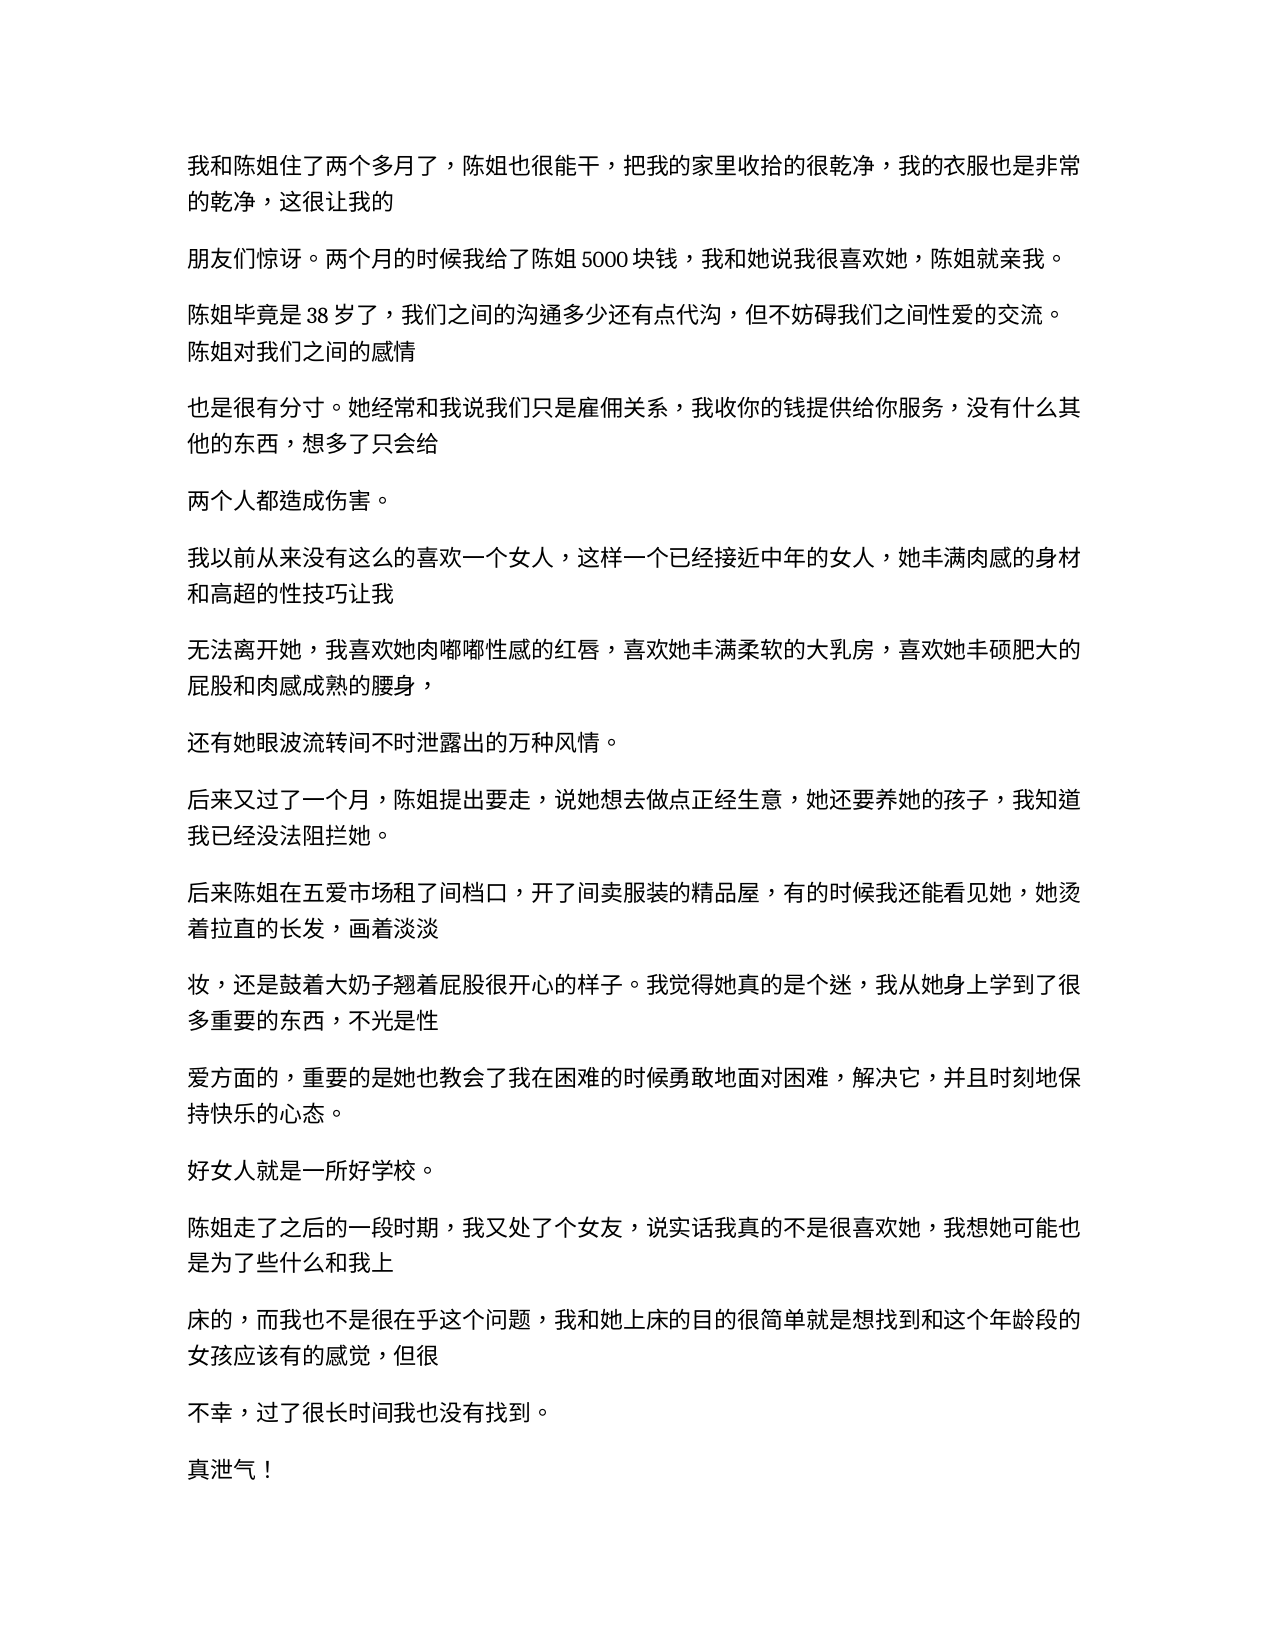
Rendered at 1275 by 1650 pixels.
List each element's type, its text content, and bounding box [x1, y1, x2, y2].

text 好女人就是一所好学校。 [187, 1155, 1087, 1186]
text 也是很有分寸。她经常和我说我们只是雇佣关系，我收你的钱提供给你服务，没有什么其他的东西，想多了只会给 [187, 392, 1087, 459]
text 不幸，过了很长时间我也没有找到。 [187, 1397, 1087, 1428]
text 爱方面的，重要的是她也教会了我在困难的时候勇敢地面对困难，解决它，并且时刻地保持快乐的心态。 [187, 1062, 1087, 1129]
text 真泄气！ [187, 1454, 1087, 1485]
text 我和陈姐住了两个多月了，陈姐也很能干，把我的家里收拾的很乾净，我的衣服也是非常的乾净，这很让我的 [187, 150, 1087, 217]
text 妆，还是鼓着大奶子翘着屁股很开心的样子。我觉得她真的是个迷，我从她身上学到了很多重要的东西，不光是性 [187, 969, 1087, 1036]
text 无法离开她，我喜欢她肉嘟嘟性感的红唇，喜欢她丰满柔软的大乳房，喜欢她丰硕肥大的屁股和肉感成熟的腰身， [187, 634, 1087, 702]
text 床的，而我也不是很在乎这个问题，我和她上床的目的很简单就是想找到和这个年龄段的女孩应该有的感觉，但很 [187, 1304, 1087, 1371]
text 后来又过了一个月，陈姐提出要走，说她想去做点正经生意，她还要养她的孩子，我知道我已经没法阻拦她。 [187, 784, 1087, 851]
text 陈姐走了之后的一段时期，我又处了个女友，说实话我真的不是很喜欢她，我想她可能也是为了些什么和我上 [187, 1211, 1087, 1279]
text 朋友们惊讶。两个月的时候我给了陈姐5000块钱，我和她说我很喜欢她，陈姐就亲我。 [187, 243, 1087, 274]
text 我以前从来没有这么的喜欢一个女人，这样一个已经接近中年的女人，她丰满肉感的身材和高超的性技巧让我 [187, 542, 1087, 609]
text 还有她眼波流转间不时泄露出的万种风情。 [187, 727, 1087, 758]
text 后来陈姐在五爱市场租了间档口，开了间卖服装的精品屋，有的时候我还能看见她，她烫着拉直的长发，画着淡淡 [187, 877, 1087, 944]
text 两个人都造成伤害。 [187, 485, 1087, 516]
text 陈姐毕竟是38岁了，我们之间的沟通多少还有点代沟，但不妨碍我们之间性爱的交流。陈姐对我们之间的感情 [187, 299, 1087, 367]
